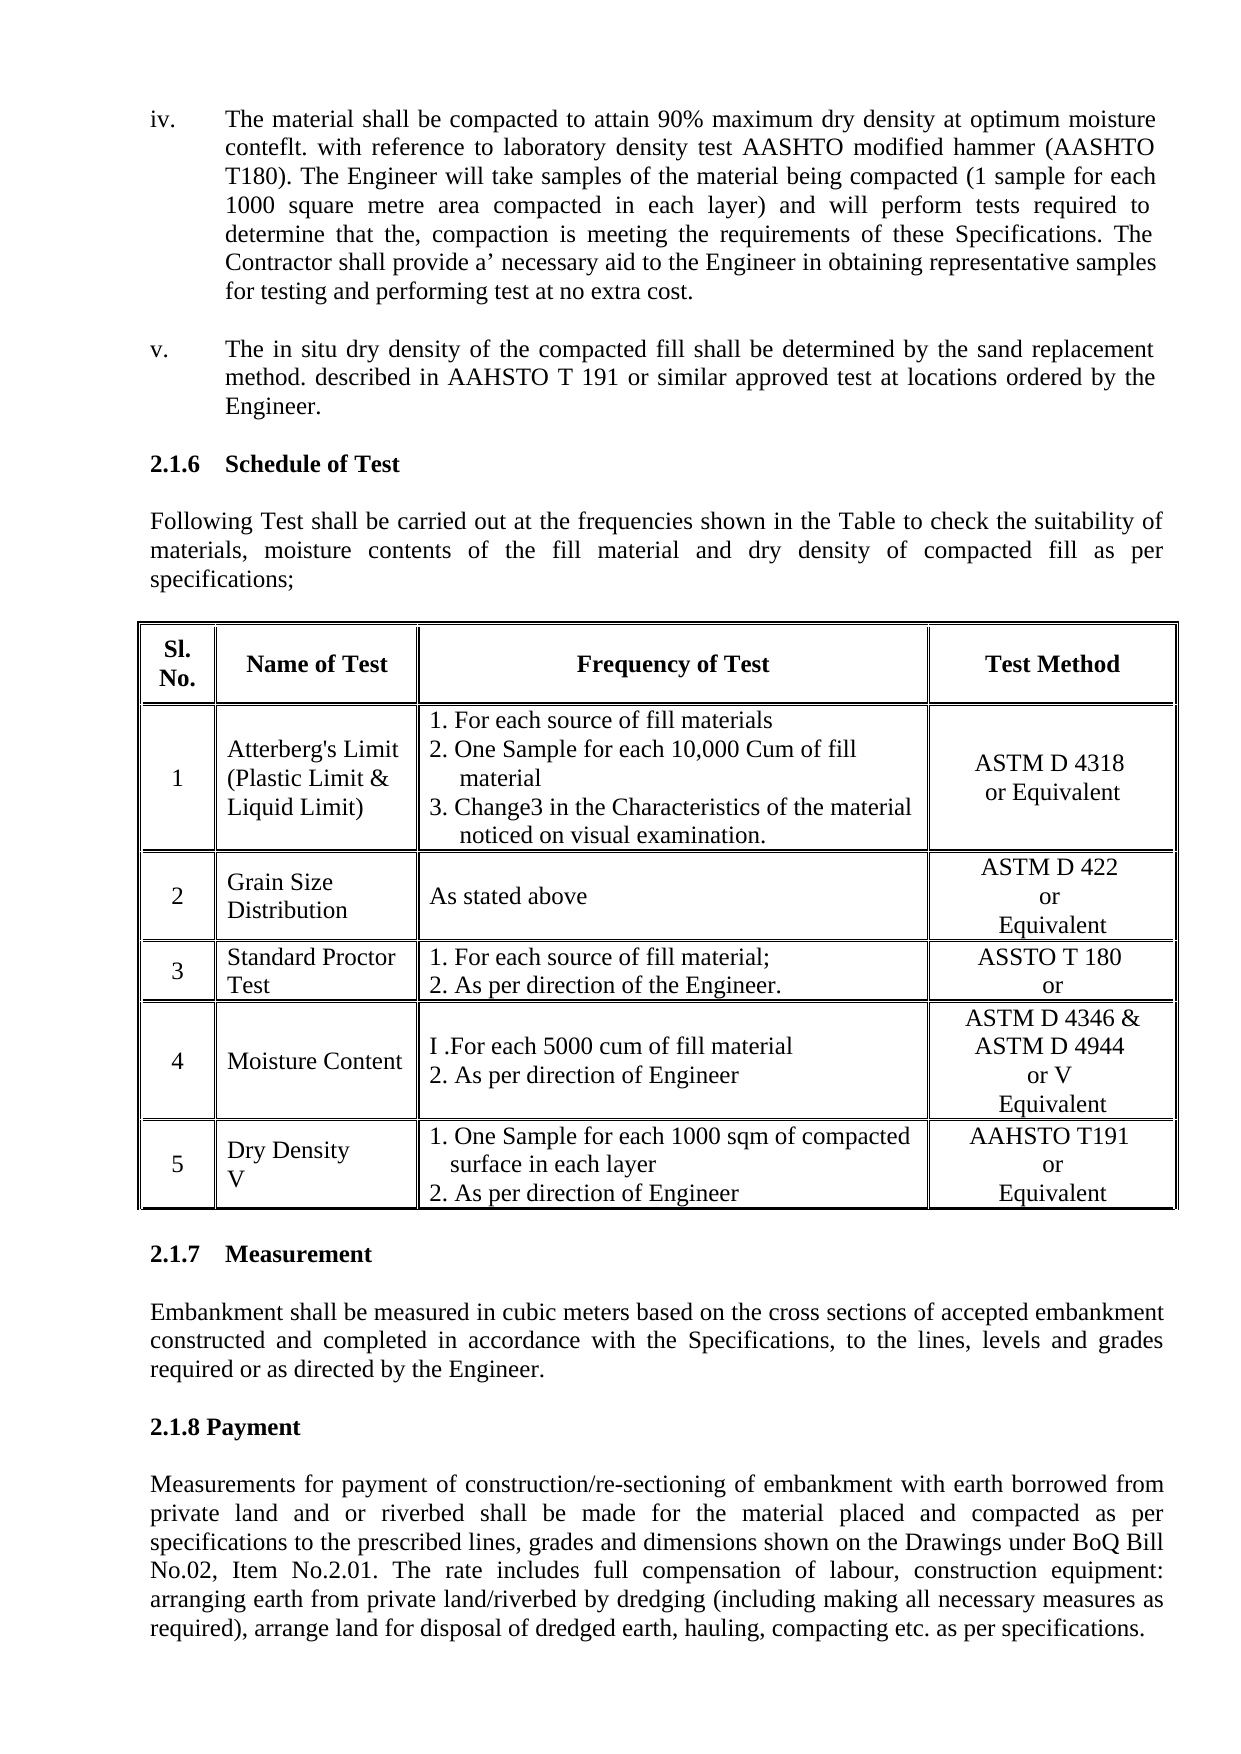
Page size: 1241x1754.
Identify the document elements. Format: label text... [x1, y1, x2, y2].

table_cell As stated above [420, 853, 927, 939]
table_cell 5 [139, 1118, 216, 1207]
table_cell I .For each 5000 cum of fill material 2. As per direction of Engineer [420, 1003, 927, 1118]
table_cell 1. One Sample for each 1000 sqm of compacted surface in each layer 2. As per direction of Engineer [420, 1121, 927, 1207]
text iv. The material shall be compacted to attain 90% maximum dry density at optimum moisture conteflt. with reference to laboratory density test AASHTO modified hammer (AASHTO T180). The Engineer will take samples of the material being compacted (1 sample for each 1000 square metre area compacted in each layer) and will perform tests required to determine that the, compaction is meeting the requirements of these Specifications. The Contractor shall provide a’ necessary aid to the Engineer in obtaining representative samples for testing and performing test at no extra cost. [150, 75, 1165, 305]
text Measurements for payment of construction/re-sectioning of embankment with earth borrowed from private land and or riverbed shall be made for the material placed and compacted as per specifications to the prescribed lines, grades and dimensions shown on the Drawings under BoQ Bill No.02, Item No.2.01. The rate includes full compensation of labour, construction equipment: arranging earth from private land/riverbed by dredging (including making all necessary measures as required), arrange land for disposal of dredged earth, hauling, compacting etc. as per specifications. [150, 1440, 1165, 1642]
table_cell 3 [139, 939, 216, 999]
table_header Sl. No. [141, 625, 216, 702]
table_header Frequency of Test [418, 625, 928, 702]
table_cell Dry Density V [217, 1121, 416, 1207]
table_cell Standard Proctor Test [217, 942, 416, 999]
table_cell 4 [141, 999, 214, 1118]
text 2.1.6 Schedule of Test [150, 449, 1165, 477]
table_cell ASSTO T 180 or [929, 939, 1177, 999]
table_cell ASTM D 4318 or Equivalent [930, 702, 1176, 849]
table_cell 1. For each source of fill materials 2. One Sample for each 10,000 Cum of fill material 3. Change3 in the Characteristics of the material noticed on visual examination. [420, 706, 927, 849]
text v. The in situ dry density of the compacted fill shall be determined by the sand replacement method. described in AAHSTO T 191 or similar approved test at locations ordered by the Engineer. [150, 305, 1165, 420]
text 2.1.7 Measurement [150, 1239, 1165, 1268]
table_cell AAHSTO T191 or Equivalent [929, 1118, 1177, 1207]
table_cell Grain Size Distribution [217, 853, 416, 939]
table_cell 1. For each source of fill material; 2. As per direction of the Engineer. [420, 942, 927, 999]
table_cell 2 [141, 849, 214, 939]
table_header Test Method [929, 625, 1175, 702]
table_header Name of Test [216, 623, 418, 702]
text 2.1.8 Payment [150, 1412, 1165, 1440]
text Embankment shall be measured in cubic meters based on the cross sections of accepted embankment constructed and completed in accordance with the Specifications, to the lines, levels and grades required or as directed by the Engineer. [150, 1268, 1165, 1383]
table_cell Moisture Content [217, 1003, 416, 1118]
text Following Test shall be carried out at the frequencies shown in the Table to check the suitability of materials, moisture contents of the fill material and dry density of compacted fill as per specifications; [150, 506, 1165, 592]
table_cell ASTM D 4346 & ASTM D 4944 or V Equivalent [930, 999, 1176, 1118]
table_cell 1 [141, 702, 214, 849]
table_cell Atterberg's Limit (Plastic Limit & Liquid Limit) [217, 706, 416, 849]
table_cell ASTM D 422 or Equivalent [930, 849, 1176, 939]
